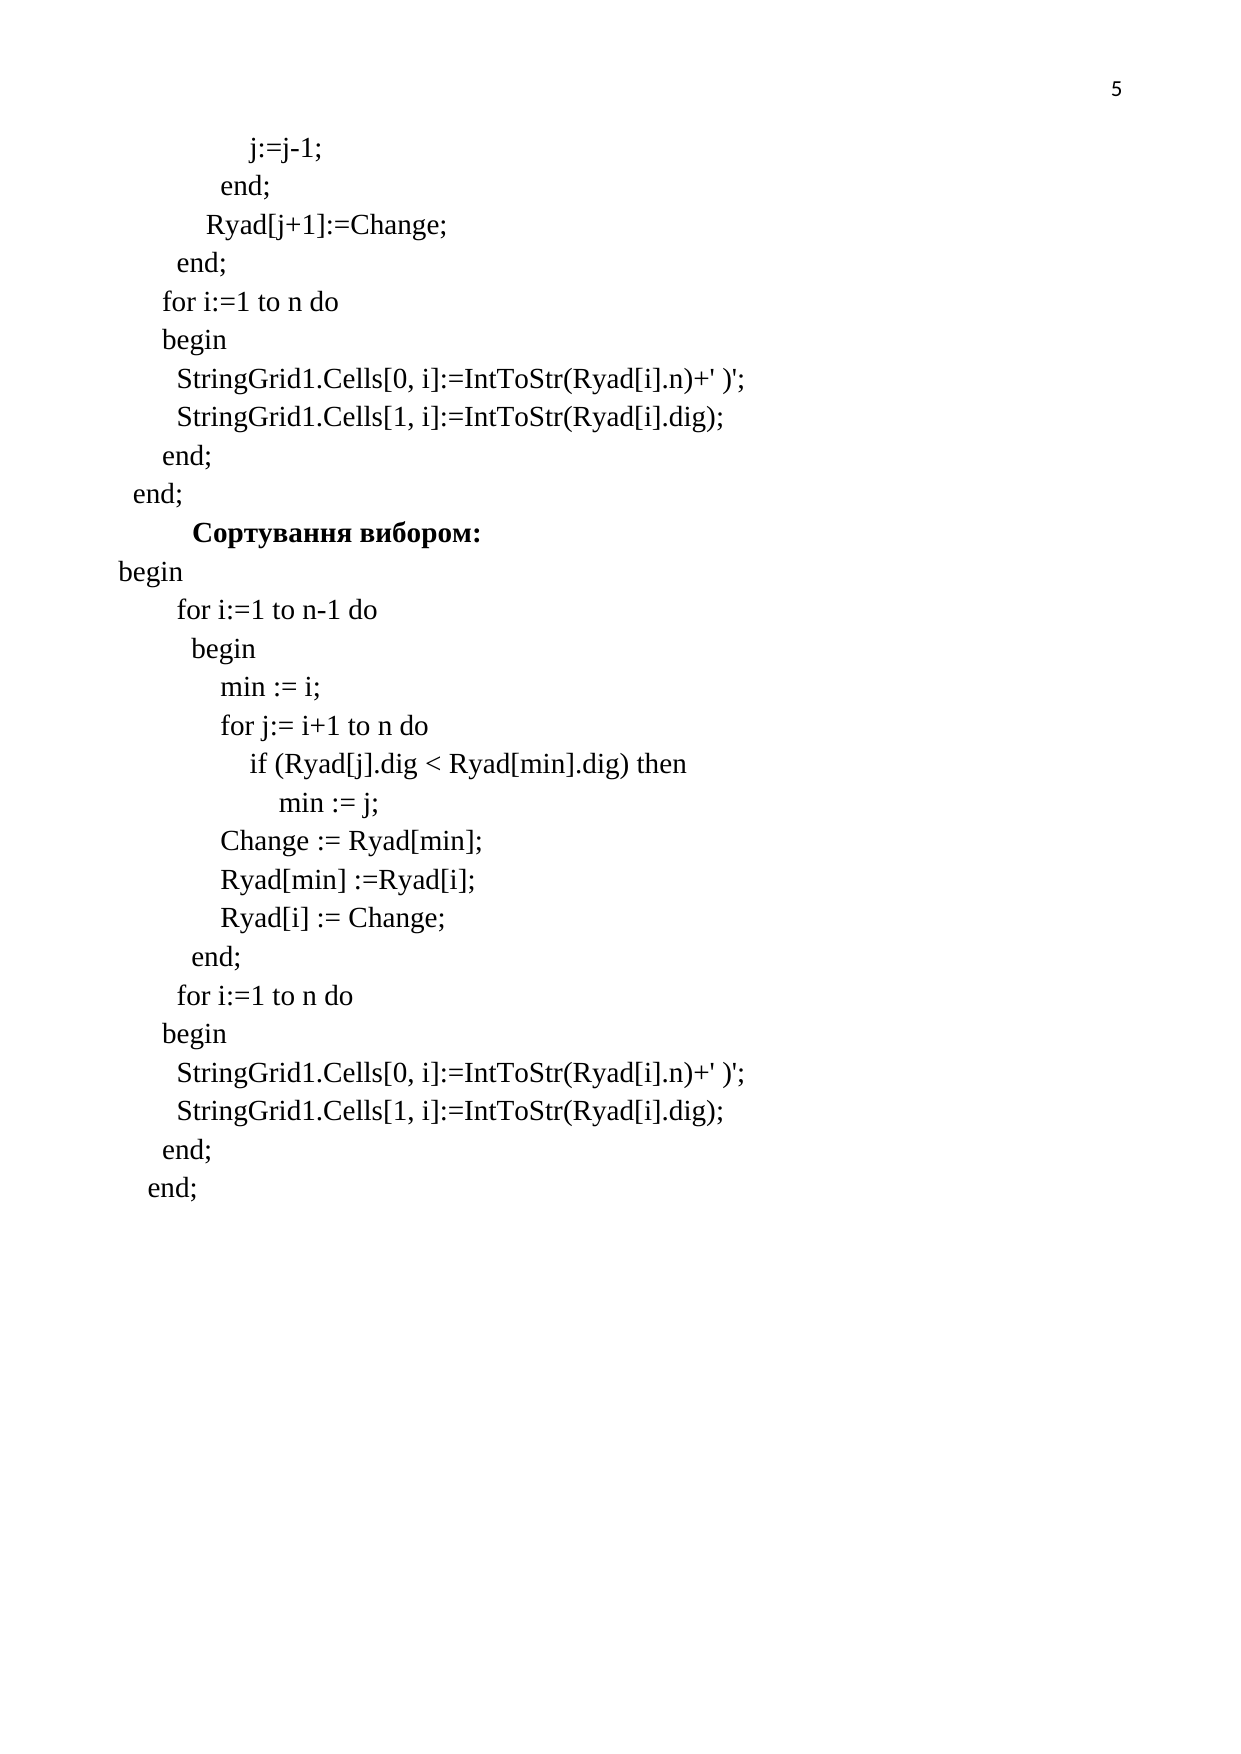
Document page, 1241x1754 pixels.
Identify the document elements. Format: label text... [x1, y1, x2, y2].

text begin [118, 1016, 1122, 1050]
text Ryad[i] := Change; [118, 901, 1122, 934]
text begin [118, 322, 1122, 356]
text StringGrid1.Cells[0, i]:=IntToStr(Ryad[i].n)+' )'; [118, 361, 1122, 394]
text begin [118, 631, 1122, 664]
text StringGrid1.Cells[0, i]:=IntToStr(Ryad[i].n)+' )'; [118, 1055, 1122, 1088]
text Ryad[min] :=Ryad[i]; [118, 862, 1122, 896]
text for i:=1 to n do [118, 284, 1122, 317]
text end; [118, 438, 1122, 472]
text Ryad[j+1]:=Change; [118, 207, 1122, 240]
text end; [118, 477, 1122, 510]
text end; [118, 168, 1122, 202]
text for j:= i+1 to n do [118, 708, 1122, 741]
text StringGrid1.Cells[1, i]:=IntToStr(Ryad[i].dig); [118, 1093, 1122, 1127]
text end; [118, 245, 1122, 279]
text Change := Ryad[min]; [118, 823, 1122, 857]
text for i:=1 to n do [118, 978, 1122, 1011]
text min := j; [118, 785, 1122, 818]
text min := i; [118, 669, 1122, 703]
text end; [118, 939, 1122, 973]
text end; [118, 1170, 1122, 1204]
text if (Ryad[j].dig < Ryad[min].dig) then [118, 746, 1122, 780]
text StringGrid1.Cells[1, i]:=IntToStr(Ryad[i].dig); [118, 399, 1122, 433]
text Сортування вибором: [118, 515, 1122, 549]
text for i:=1 to n-1 do [118, 592, 1122, 626]
text j:=j-1; [118, 130, 1122, 163]
text end; [118, 1132, 1122, 1165]
text begin [118, 554, 1122, 587]
